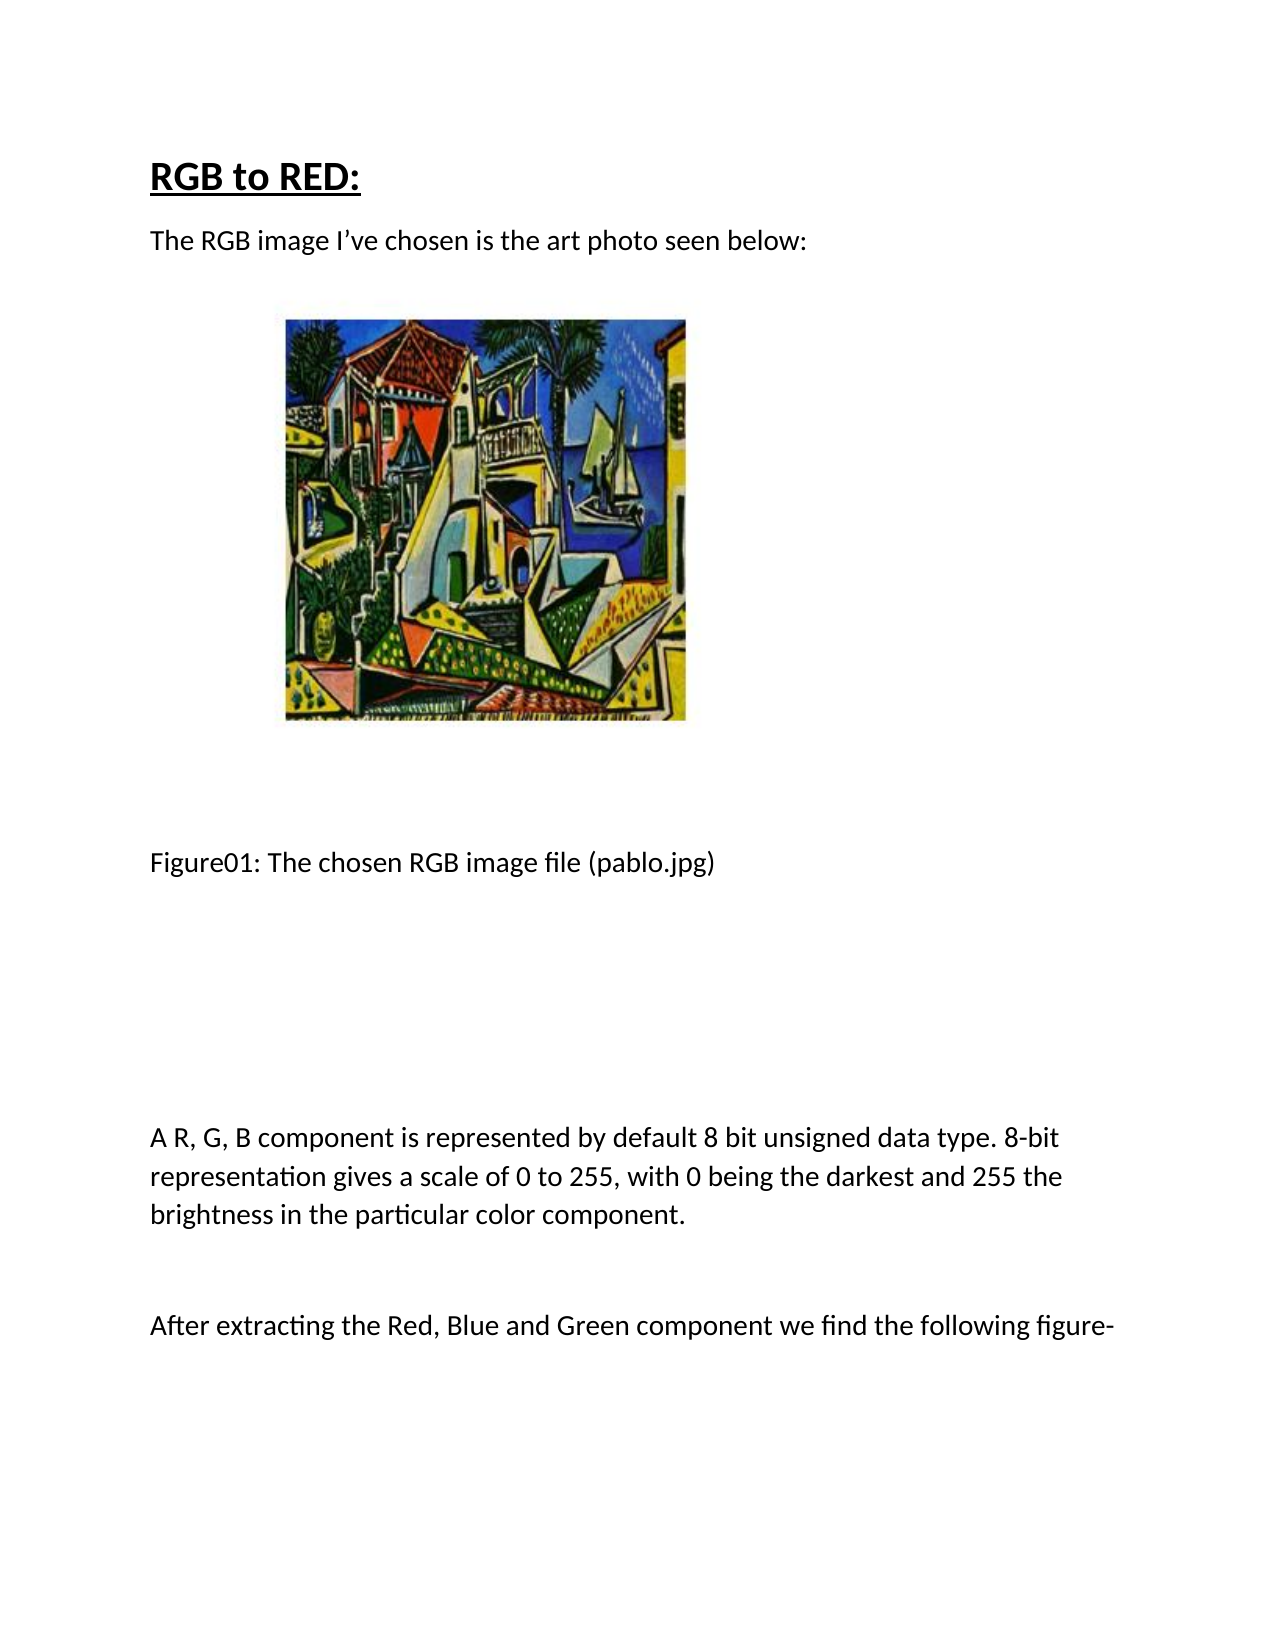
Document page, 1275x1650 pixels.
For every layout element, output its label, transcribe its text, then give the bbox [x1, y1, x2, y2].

text The RGB image I’ve chosen is the art photo seen below: [150, 222, 1125, 257]
text RGB to RED: [150, 150, 1125, 201]
picture [150, 276, 822, 826]
text Figure01: The chosen RGB image file (pablo.jpg) [150, 844, 1125, 879]
text A R, G, B component is represented by default 8 bit unsigned data type. 8-bit representation gives a scale of 0 to 255, with 0 being the darkest and 255 the brightness in the particular color component. [150, 1119, 1125, 1232]
text After extracting the Red, Blue and Green component we find the following figure- [150, 1307, 1125, 1342]
